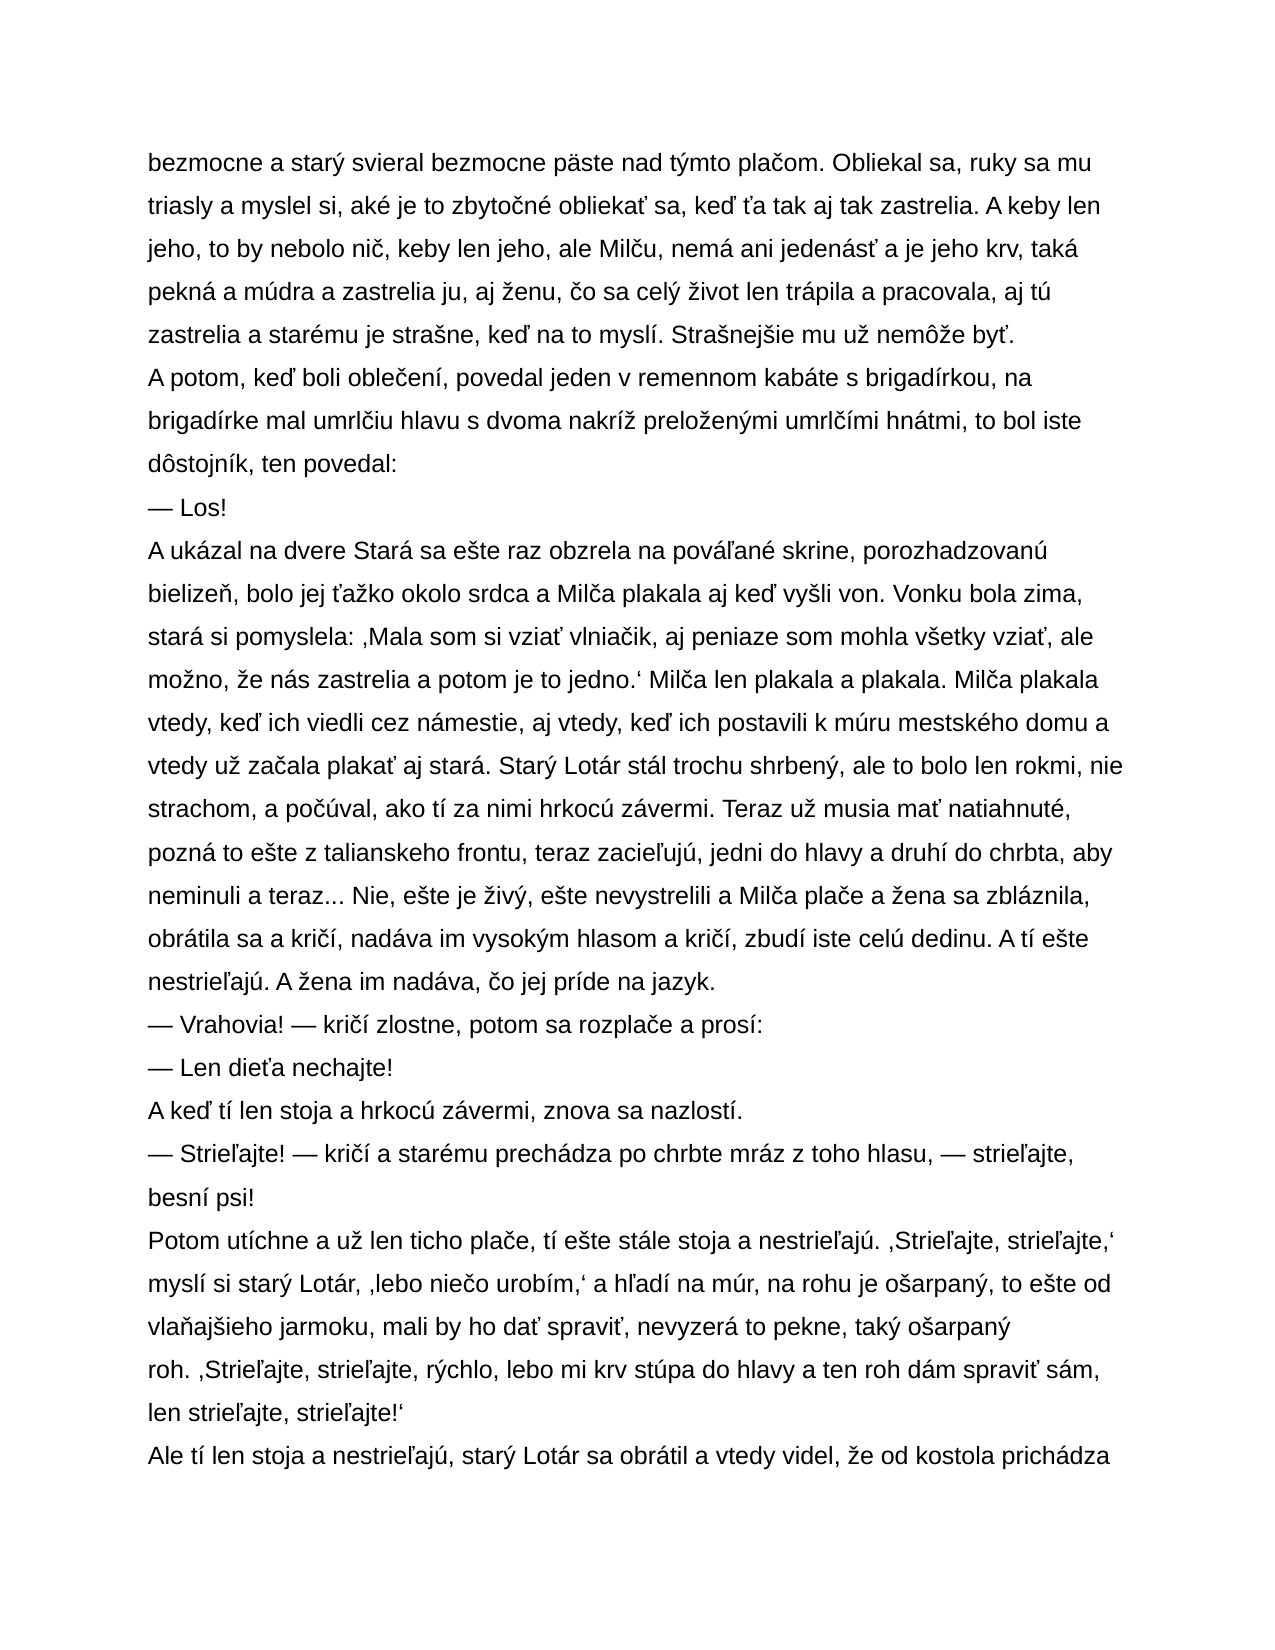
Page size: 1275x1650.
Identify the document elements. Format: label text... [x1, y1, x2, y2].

text A keď tí len stoja a hrkocú závermi, znova sa nazlostí. [148, 1096, 1127, 1125]
text Potom utíchne a už len ticho plače, tí ešte stále stoja a nestrieľajú. ,Strieľajte, strieľajte,‘ myslí si starý Lotár, ,lebo niečo urobím,‘ a hľadí na múr, na rohu je ošarpaný, to ešte od vlaňajšieho jarmoku, mali by ho dať spraviť, nevyzerá to pekne, taký ošarpaný roh. ,Strieľajte, strieľajte, rýchlo, lebo mi krv stúpa do hlavy a ten roh dám spraviť sám, len strieľajte, strieľajte!‘ [148, 1226, 1127, 1427]
text — Len dieťa nechajte! [148, 1053, 1127, 1082]
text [148, 1441, 1127, 1470]
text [148, 148, 1127, 349]
text A ukázal na dvere Stará sa ešte raz obzrela na pováľané skrine, porozhadzovanú bielizeň, bolo jej ťažko okolo srdca a Milča plakala aj keď vyšli von. Vonku bola zima, stará si pomyslela: ,Mala som si vziať vlniačik, aj peniaze som mohla všetky vziať, ale možno, že nás zastrelia a potom je to jedno.‘ Milča len plakala a plakala. Milča plakala vtedy, keď ich viedli cez námestie, aj vtedy, keď ich postavili k múru mestského domu a vtedy už začala plakať aj stará. Starý Lotár stál trochu shrbený, ale to bolo len rokmi, nie strachom, a počúval, ako tí za nimi hrkocú závermi. Teraz už musia mať natiahnuté, pozná to ešte z talianskeho frontu, teraz zacieľujú, jedni do hlavy a druhí do chrbta, aby neminuli a teraz... Nie, ešte je živý, ešte nevystrelili a Milča plače a žena sa zbláznila, obrátila sa a kričí, nadáva im vysokým hlasom a kričí, zbudí iste celú dedinu. A tí ešte nestrieľajú. A žena im nadáva, čo jej príde na jazyk. [148, 536, 1127, 996]
text — Los! [148, 493, 1127, 521]
text — Strieľajte! — kričí a starému prechádza po chrbte mráz z toho hlasu, — strieľajte, besní psi! [148, 1139, 1127, 1211]
text A potom, keď boli oblečení, povedal jeden v remennom kabáte s brigadírkou, na brigadírke mal umrlčiu hlavu s dvoma nakríž preloženými umrlčími hnátmi, to bol iste dôstojník, ten povedal: [148, 363, 1127, 478]
text — Vrahovia! — kričí zlostne, potom sa rozplače a prosí: [148, 1010, 1127, 1039]
